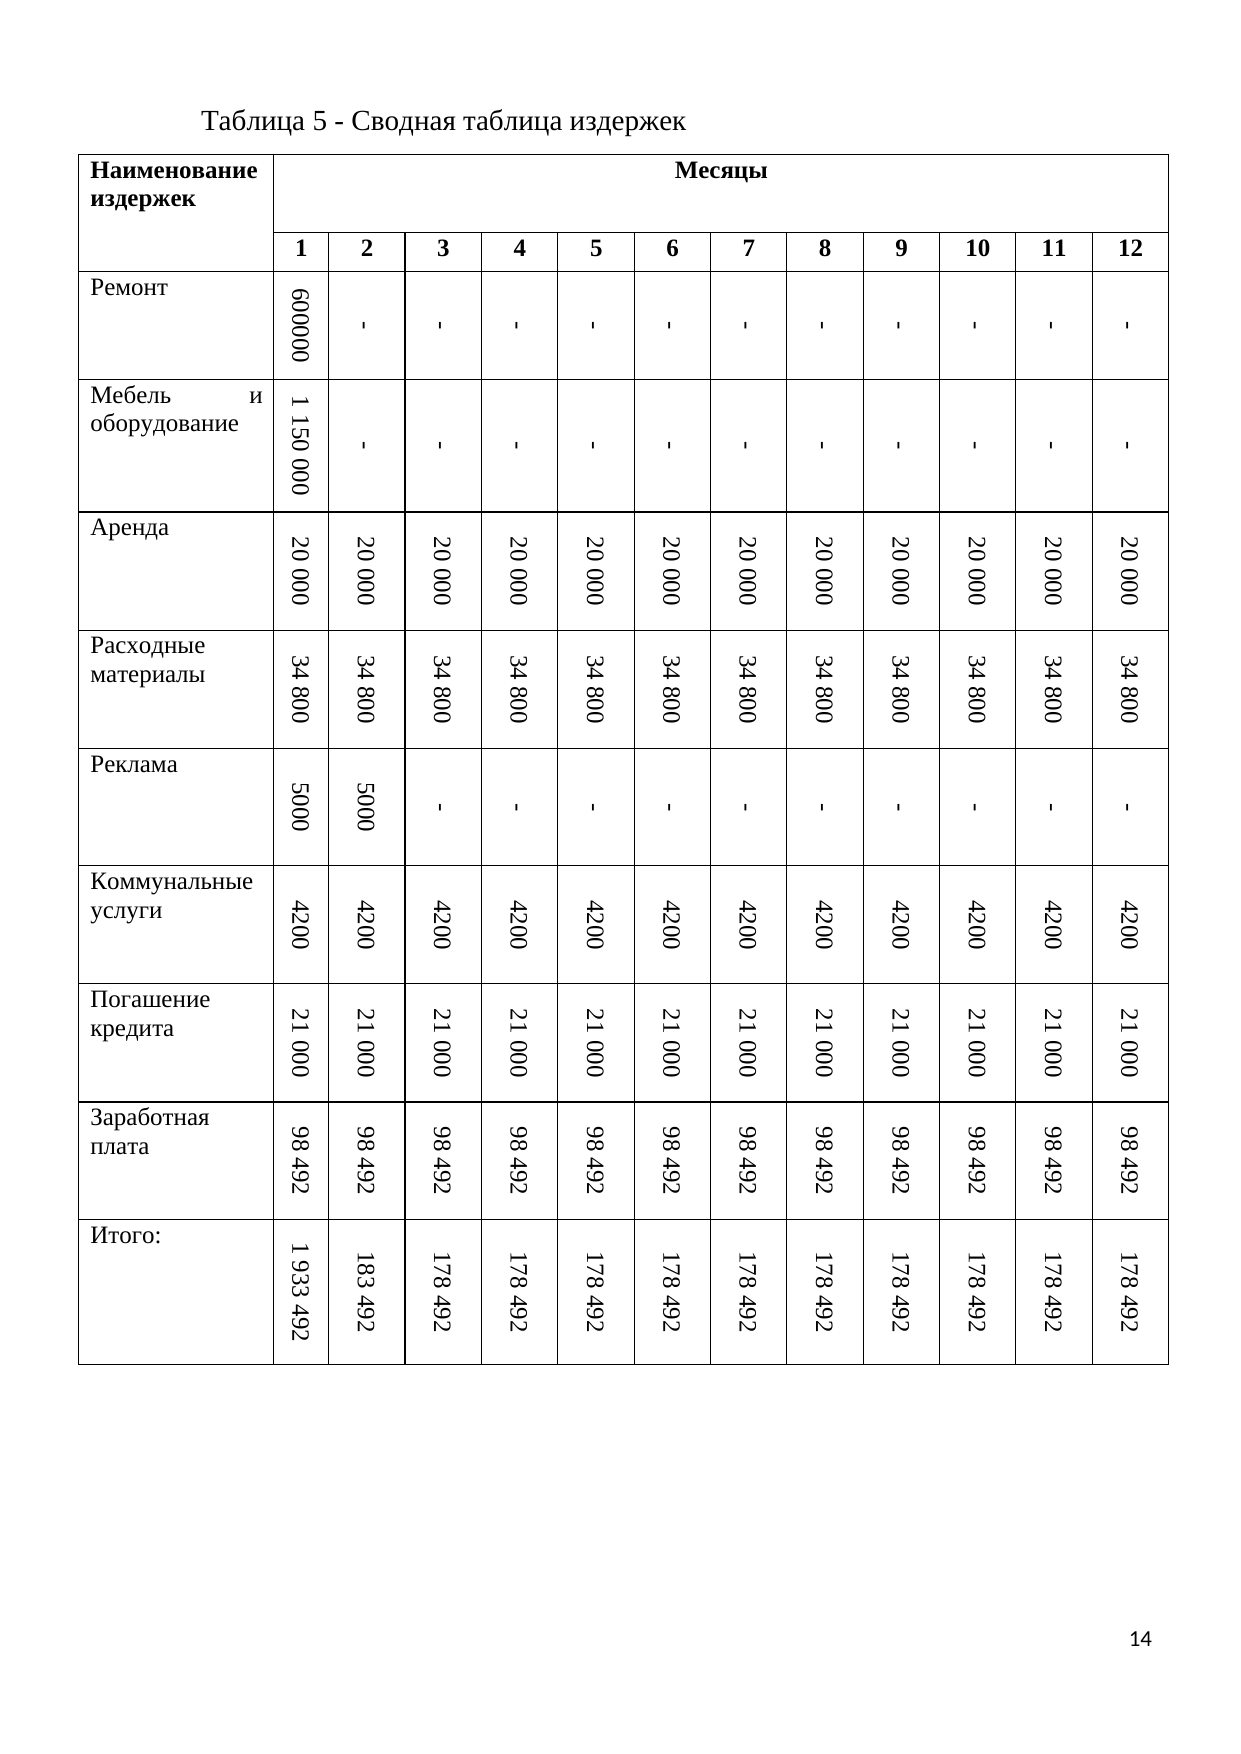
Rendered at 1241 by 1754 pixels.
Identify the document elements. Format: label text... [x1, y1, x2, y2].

table_cell 21 000 [1093, 984, 1168, 1101]
table_cell 8 [787, 233, 863, 271]
table_cell 34 800 [787, 631, 863, 748]
table_cell - [787, 749, 863, 865]
table_cell - [864, 380, 939, 511]
table_cell 1 150 000 [274, 380, 328, 511]
table_cell 98 492 [1093, 1103, 1168, 1219]
table_cell - [482, 749, 557, 865]
table_cell - [787, 380, 863, 511]
table_cell - [635, 272, 710, 379]
table_cell 98 492 [864, 1103, 939, 1219]
table_cell 4200 [406, 866, 481, 983]
table_cell - [1016, 272, 1092, 379]
table_cell 4200 [558, 866, 634, 983]
table_cell 34 800 [329, 631, 404, 748]
table_cell - [406, 380, 481, 511]
table_cell 21 000 [482, 984, 557, 1101]
table_cell 178 492 [864, 1220, 939, 1363]
table_cell Расходные материалы [79, 631, 273, 748]
table_cell 34 800 [558, 631, 634, 748]
table_cell 20 000 [482, 513, 557, 629]
table_cell 9 [864, 233, 939, 271]
table_cell - [711, 272, 786, 379]
table_cell 20 000 [558, 513, 634, 629]
table_cell 10 [940, 233, 1015, 271]
table_cell 178 492 [482, 1220, 557, 1363]
table_cell - [711, 380, 786, 511]
table_cell Мебель и оборудование [79, 380, 273, 511]
table_cell 98 492 [329, 1103, 404, 1219]
table_cell Ремонт [79, 272, 273, 379]
table_header Месяцы [274, 155, 1168, 232]
table_cell 7 [711, 233, 786, 271]
table_cell 98 492 [482, 1103, 557, 1219]
table_cell 1 [274, 233, 328, 271]
table_cell 178 492 [787, 1220, 863, 1363]
table_cell 4200 [711, 866, 786, 983]
table_cell 34 800 [406, 631, 481, 748]
table_cell - [406, 749, 481, 865]
table_cell 21 000 [711, 984, 786, 1101]
table_cell 4200 [635, 866, 710, 983]
table_cell Коммунальные услуги [79, 866, 273, 983]
table_cell - [482, 380, 557, 511]
table_cell 98 492 [711, 1103, 786, 1219]
table_cell 20 000 [787, 513, 863, 629]
table_cell 1 933 492 [274, 1220, 328, 1363]
table_cell 4200 [864, 866, 939, 983]
table_cell 20 000 [329, 513, 404, 629]
table_cell 4200 [1093, 866, 1168, 983]
table_cell 12 [1093, 233, 1168, 271]
table_cell 34 800 [274, 631, 328, 748]
table_cell 4200 [940, 866, 1015, 983]
table_cell - [864, 272, 939, 379]
table_cell 178 492 [711, 1220, 786, 1363]
table_cell 20 000 [711, 513, 786, 629]
table_cell 4200 [1016, 866, 1092, 983]
table_cell - [711, 749, 786, 865]
table_cell 5000 [274, 749, 328, 865]
table_cell Заработная плата [79, 1103, 273, 1219]
table_cell - [558, 272, 634, 379]
table_cell 178 492 [558, 1220, 634, 1363]
table_cell 20 000 [1016, 513, 1092, 629]
table_cell 21 000 [329, 984, 404, 1101]
table_cell - [329, 272, 404, 379]
table_cell 98 492 [635, 1103, 710, 1219]
table_cell - [482, 272, 557, 379]
table_cell - [1093, 272, 1168, 379]
table_cell 20 000 [406, 513, 481, 629]
table_cell 21 000 [635, 984, 710, 1101]
table_cell 20 000 [1093, 513, 1168, 629]
table_cell 21 000 [558, 984, 634, 1101]
table_cell 2 [329, 233, 404, 271]
table_cell - [329, 380, 404, 511]
table_cell 21 000 [274, 984, 328, 1101]
table_cell 34 800 [940, 631, 1015, 748]
table_cell 3 [406, 233, 481, 271]
table_cell 21 000 [940, 984, 1015, 1101]
table_cell 11 [1016, 233, 1092, 271]
table_cell 34 800 [864, 631, 939, 748]
table_cell - [940, 380, 1015, 511]
table_cell 98 492 [274, 1103, 328, 1219]
table_cell - [635, 380, 710, 511]
table_cell 600000 [274, 272, 328, 379]
table_cell 20 000 [274, 513, 328, 629]
table_cell 4200 [329, 866, 404, 983]
table_cell 5 [558, 233, 634, 271]
table_cell Итого: [79, 1220, 273, 1363]
table_header Наименование издержек [79, 155, 273, 271]
table_cell - [1016, 749, 1092, 865]
table_cell Погашение кредита [79, 984, 273, 1101]
table_cell 178 492 [406, 1220, 481, 1363]
table_cell 20 000 [635, 513, 710, 629]
table_cell - [864, 749, 939, 865]
table_cell 20 000 [864, 513, 939, 629]
table_cell 20 000 [940, 513, 1015, 629]
table_cell 178 492 [635, 1220, 710, 1363]
table_cell 4 [482, 233, 557, 271]
table_cell 5000 [329, 749, 404, 865]
table_cell 21 000 [406, 984, 481, 1101]
table_cell 4200 [787, 866, 863, 983]
table_cell 98 492 [940, 1103, 1015, 1219]
table_cell Аренда [79, 513, 273, 629]
table_cell 34 800 [635, 631, 710, 748]
table_cell - [1016, 380, 1092, 511]
table_cell - [406, 272, 481, 379]
table_cell - [1093, 749, 1168, 865]
table_cell 21 000 [787, 984, 863, 1101]
table_cell 98 492 [558, 1103, 634, 1219]
table_cell 98 492 [787, 1103, 863, 1219]
table_cell - [940, 749, 1015, 865]
table_cell - [558, 749, 634, 865]
table_cell 178 492 [1093, 1220, 1168, 1363]
table_cell - [1093, 380, 1168, 511]
table_cell Реклама [79, 749, 273, 865]
table_cell 98 492 [1016, 1103, 1092, 1219]
table_cell - [558, 380, 634, 511]
table_cell 21 000 [864, 984, 939, 1101]
table_cell 34 800 [1016, 631, 1092, 748]
table_cell 4200 [274, 866, 328, 983]
table_cell 4200 [482, 866, 557, 983]
table_cell 178 492 [1016, 1220, 1092, 1363]
table_cell - [635, 749, 710, 865]
table_cell - [940, 272, 1015, 379]
table_cell 6 [635, 233, 710, 271]
table_cell - [787, 272, 863, 379]
table_cell 34 800 [1093, 631, 1168, 748]
table_cell 183 492 [329, 1220, 404, 1363]
table_cell 178 492 [940, 1220, 1015, 1363]
table_cell 98 492 [406, 1103, 481, 1219]
table_cell 21 000 [1016, 984, 1092, 1101]
table_cell 34 800 [482, 631, 557, 748]
table_cell 34 800 [711, 631, 786, 748]
text Таблица 5 - Сводная таблица издержек [148, 103, 1152, 137]
